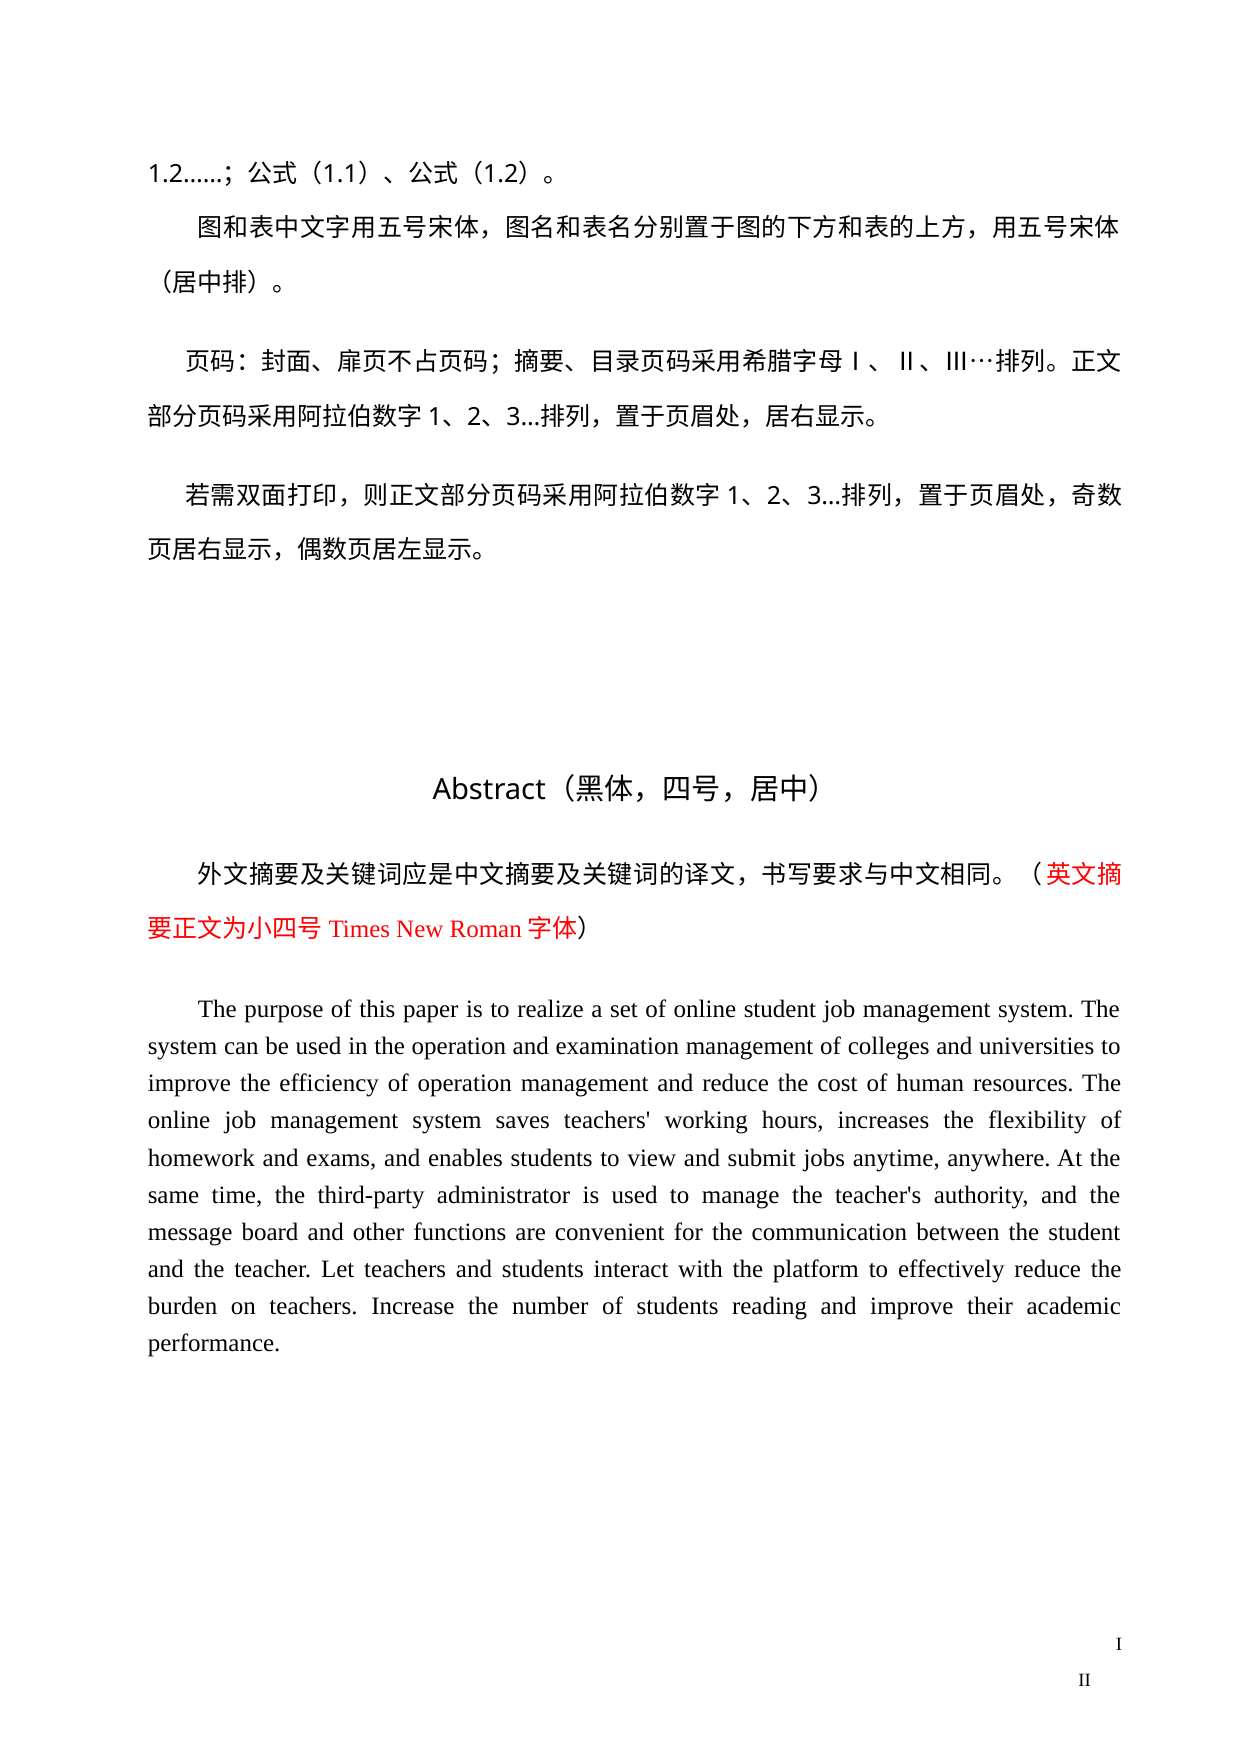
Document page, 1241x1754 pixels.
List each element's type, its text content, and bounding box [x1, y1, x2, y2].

text 若需双面打印，则正文部分页码采用阿拉伯数字1、2、3…排列，置于页眉处，奇数页居右显示，偶数页居左显示。 [148, 475, 1122, 566]
text Abstract（黑体，四号，居中） [148, 766, 1122, 808]
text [148, 153, 1122, 190]
text 页码：封面、扉页不占页码；摘要、目录页码采用希腊字母Ⅰ、Ⅱ、Ⅲ…排列。正文部分页码采用阿拉伯数字1、2、3…排列，置于页眉处，居右显示。 [148, 342, 1122, 432]
text 外文摘要及关键词应是中文摘要及关键词的译文，书写要求与中文相同。（英文摘要正文为小四号 Times New Roman字体） [148, 854, 1122, 945]
text The purpose of this paper is to realize a set of online student job management system. The system can be used in the operation and examination management of colleges and universities to improve the efficiency of operation management and reduce the cost of human resources. The online job management system saves teachers' working hours, increases the flexibility of homework and exams, and enables students to view and submit jobs anytime, anywhere. At the same time, the third-party administrator is used to manage the teacher's authority, and the message board and other functions are convenient for the communication between the student and the teacher. Let teachers and students interact with the platform to effectively reduce the burden on teachers. Increase the number of students reading and improve their academic performance. [148, 988, 1122, 1359]
text 图和表中文字用五号宋体，图名和表名分别置于图的下方和表的上方，用五号宋体（居中排）。 [148, 208, 1122, 298]
